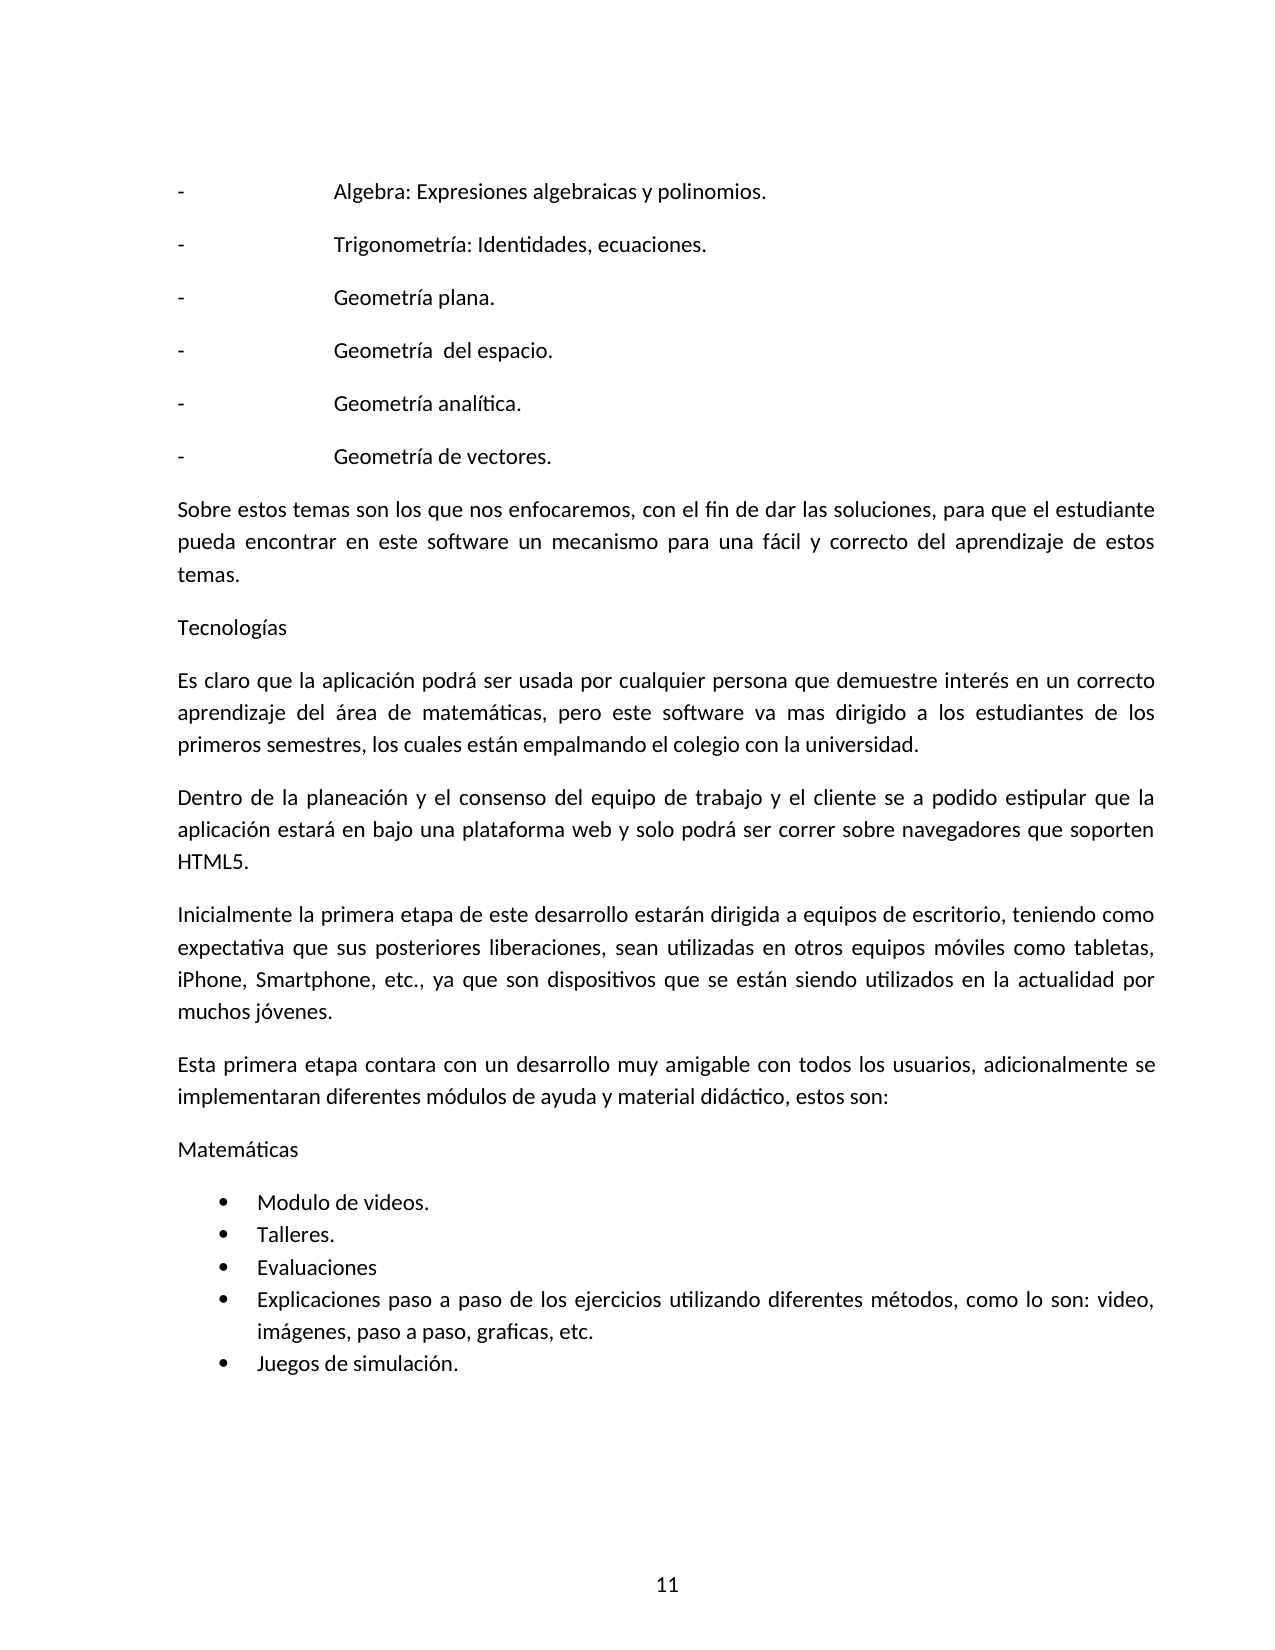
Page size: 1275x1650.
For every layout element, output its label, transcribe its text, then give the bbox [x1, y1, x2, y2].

text Tecnologías [177, 613, 1157, 641]
text Inicialmente la primera etapa de este desarrollo estarán dirigida a equipos de escritorio, teniendo como expectativa que sus posteriores liberaciones, sean utilizadas en otros equipos móviles como tabletas, iPhone, Smartphone, etc., ya que son dispositivos que se están siendo utilizados en la actualidad por muchos jóvenes. [177, 901, 1157, 1025]
list Juegos de simulación. [219, 1349, 1157, 1377]
text Sobre estos temas son los que nos enfocaremos, con el fin de dar las soluciones, para que el estudiante pueda encontrar en este software un mecanismo para una fácil y correcto del aprendizaje de estos temas. [177, 495, 1157, 588]
text - Geometría de vectores. [177, 442, 1157, 470]
list Modulo de videos. [219, 1188, 1157, 1216]
text Matemáticas [177, 1135, 1157, 1163]
text - Algebra: Expresiones algebraicas y polinomios. [177, 177, 1157, 205]
text - Trigonometría: Identidades, ecuaciones. [177, 230, 1157, 258]
text - Geometría plana. [177, 283, 1157, 311]
text Es claro que la aplicación podrá ser usada por cualquier persona que demuestre interés en un correcto aprendizaje del área de matemáticas, pero este software va mas dirigido a los estudiantes de los primeros semestres, los cuales están empalmando el colegio con la universidad. [177, 666, 1157, 758]
text - Geometría del espacio. [177, 336, 1157, 364]
list Explicaciones paso a paso de los ejercicios utilizando diferentes métodos, como lo son: video, imágenes, paso a paso, graficas, etc. [219, 1285, 1157, 1345]
list Talleres. [219, 1221, 1157, 1248]
list Evaluaciones [219, 1253, 1157, 1281]
text Dentro de la planeación y el consenso del equipo de trabajo y el cliente se a podido estipular que la aplicación estará en bajo una plataforma web y solo podrá ser correr sobre navegadores que soporten HTML5. [177, 783, 1157, 876]
text Esta primera etapa contara con un desarrollo muy amigable con todos los usuarios, adicionalmente se implementaran diferentes módulos de ayuda y material didáctico, estos son: [177, 1050, 1157, 1110]
text - Geometría analítica. [177, 389, 1157, 417]
